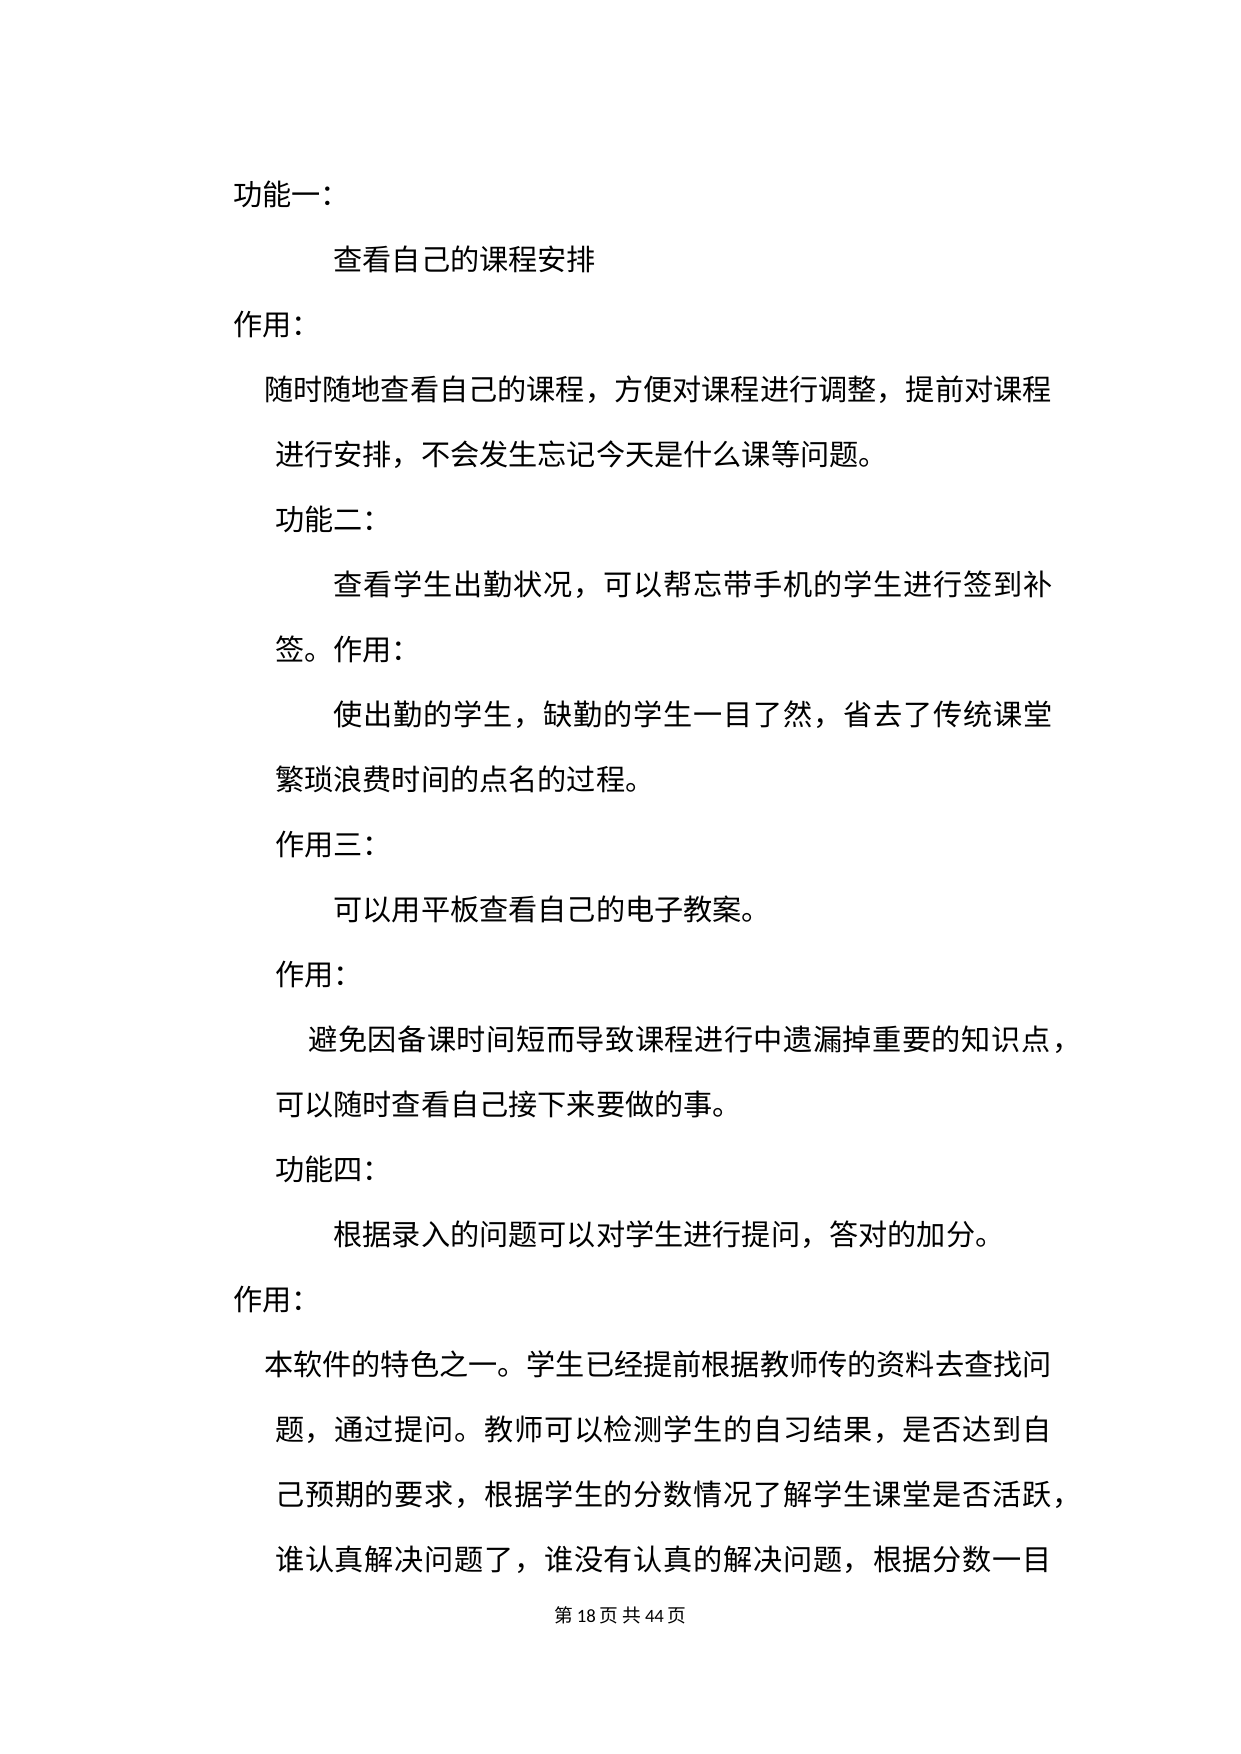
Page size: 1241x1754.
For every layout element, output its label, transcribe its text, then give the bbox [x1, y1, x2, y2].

text 作用： [187, 290, 1053, 355]
text 作用三： [187, 810, 1053, 875]
text 避免因备课时间短而导致课程进行中遗漏掉重要的知识点，可以随时查看自己接下来要做的事。 [275, 1005, 1053, 1135]
text 可以用平板查看自己的电子教案。 [187, 875, 1053, 940]
text 查看学生出勤状况，可以帮忘带手机的学生进行签到补签。作用： [275, 550, 1053, 680]
text 功能二： [187, 485, 1053, 550]
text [187, 1330, 1053, 1590]
text 功能四： [187, 1135, 1053, 1200]
text 作用： [187, 940, 1053, 1005]
text 随时随地查看自己的课程，方便对课程进行调整，提前对课程进行安排，不会发生忘记今天是什么课等问题。 [187, 355, 1053, 485]
text 查看自己的课程安排 [187, 225, 1053, 290]
text 根据录入的问题可以对学生进行提问，答对的加分。 [187, 1200, 1053, 1265]
text 使出勤的学生，缺勤的学生一目了然，省去了传统课堂繁琐浪费时间的点名的过程。 [275, 680, 1053, 810]
text 功能一： [187, 160, 1053, 225]
text 作用： [187, 1265, 1053, 1330]
